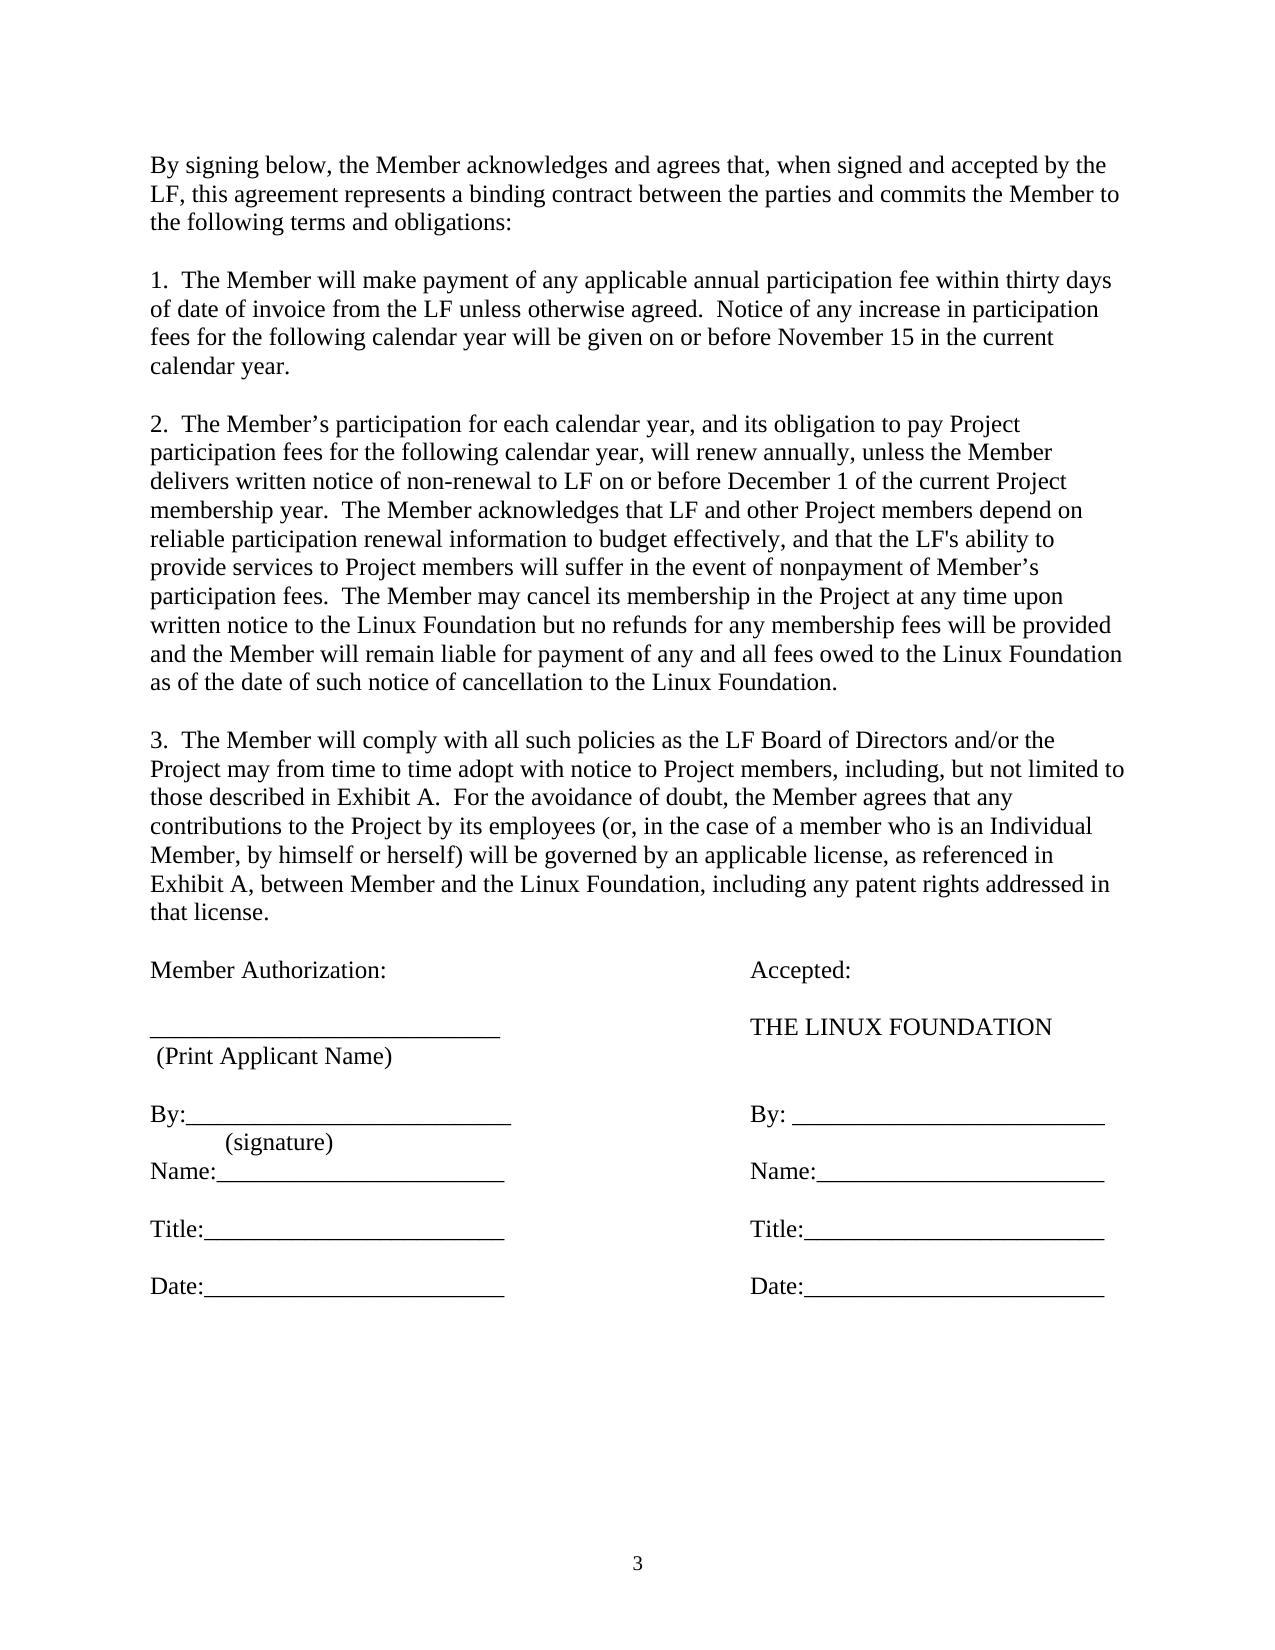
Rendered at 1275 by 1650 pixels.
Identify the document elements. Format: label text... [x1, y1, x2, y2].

text (signature) [225, 1127, 1125, 1156]
text (Print Applicant Name) [150, 1041, 1125, 1070]
text 1. The Member will make payment of any applicable annual participation fee within thirty days of date of invoice from the LF unless otherwise agreed. Notice of any increase in participation fees for the following calendar year will be given on or before November 15 in the current calendar year. [150, 265, 1125, 380]
text ____________________________ THE LINUX FOUNDATION [150, 1012, 1125, 1041]
text By:__________________________ By: _________________________ [150, 1099, 1125, 1127]
text Title:________________________ Title:________________________ [150, 1214, 1125, 1242]
text By signing below, the Member acknowledges and agrees that, when signed and accepted by the LF, this agreement represents a binding contract between the parties and commits the Member to the following terms and obligations: [150, 150, 1125, 236]
text Name:_______________________ Name:_______________________ [150, 1156, 1125, 1185]
text 3. The Member will comply with all such policies as the LF Board of Directors and/or the Project may from time to time adopt with notice to Project members, including, but not limited to those described in Exhibit A. For the avoidance of doubt, the Member agrees that any contributions to the Project by its employees (or, in the case of a member who is an Individual Member, by himself or herself) will be governed by an applicable license, as referenced in Exhibit A, between Member and the Linux Foundation, including any patent rights addressed in that license. [150, 725, 1125, 926]
text Member Authorization: Accepted: [150, 955, 1125, 984]
text Date:________________________ Date:________________________ [150, 1271, 1125, 1300]
text 2. The Member’s participation for each calendar year, and its obligation to pay Project participation fees for the following calendar year, will renew annually, unless the Member delivers written notice of non-renewal to LF on or before December 1 of the current Project membership year. The Member acknowledges that LF and other Project members depend on reliable participation renewal information to budget effectively, and that the LF's ability to provide services to Project members will suffer in the event of nonpayment of Member’s participation fees. The Member may cancel its membership in the Project at any time upon written notice to the Linux Foundation but no refunds for any membership fees will be provided and the Member will remain liable for payment of any and all fees owed to the Linux Foundation as of the date of such notice of cancellation to the Linux Foundation. [150, 409, 1125, 696]
